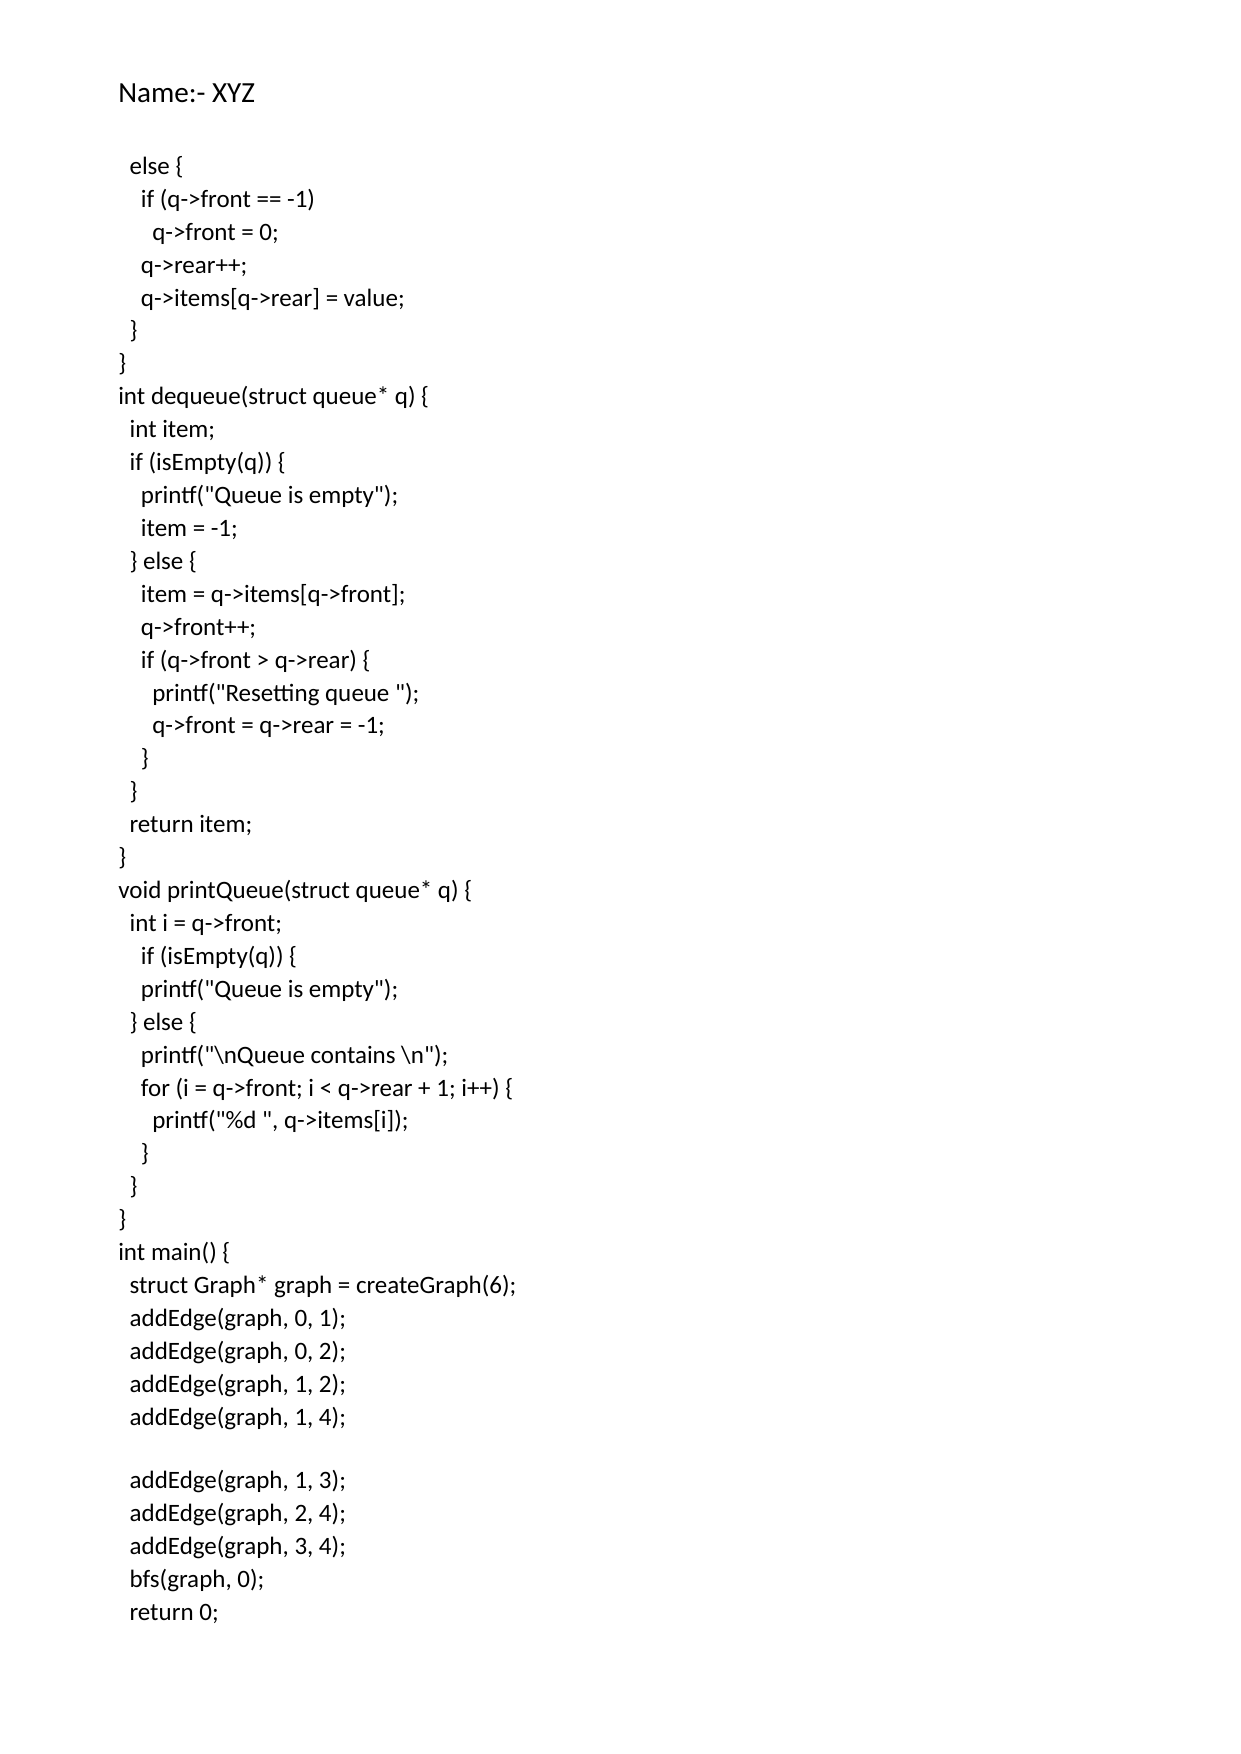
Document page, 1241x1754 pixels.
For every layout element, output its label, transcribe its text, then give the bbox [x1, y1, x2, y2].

text printf("%d ", q->items[i]); [118, 1104, 1090, 1135]
text q->front = q->rear = -1; [118, 709, 1090, 740]
text addEdge(graph, 1, 2); [118, 1368, 1090, 1398]
text } [118, 1170, 1090, 1201]
text addEdge(graph, 2, 4); [118, 1497, 1090, 1527]
text return 0; [118, 1596, 1090, 1626]
text printf("\nQueue contains \n"); [118, 1039, 1090, 1069]
text int item; [118, 413, 1090, 444]
text item = -1; [118, 512, 1090, 543]
text int main() { [118, 1236, 1090, 1267]
text void printQueue(struct queue* q) { [118, 874, 1090, 905]
text int i = q->front; [118, 907, 1090, 938]
text } else { [118, 545, 1090, 576]
text printf("Queue is empty"); [118, 479, 1090, 510]
text } else { [118, 1006, 1090, 1036]
text q->items[q->rear] = value; [118, 282, 1090, 312]
text for (i = q->front; i < q->rear + 1; i++) { [118, 1072, 1090, 1102]
text } [118, 841, 1090, 872]
text item = q->items[q->front]; [118, 578, 1090, 608]
text } [118, 1203, 1090, 1234]
text addEdge(graph, 0, 2); [118, 1335, 1090, 1366]
text if (isEmpty(q)) { [118, 940, 1090, 971]
text addEdge(graph, 1, 3); [118, 1464, 1090, 1494]
text addEdge(graph, 1, 4); [118, 1401, 1090, 1431]
text bfs(graph, 0); [118, 1563, 1090, 1593]
text } [118, 314, 1090, 345]
text if (isEmpty(q)) { [118, 446, 1090, 477]
text } [118, 1137, 1090, 1168]
text } [118, 742, 1090, 773]
text return item; [118, 808, 1090, 839]
text addEdge(graph, 3, 4); [118, 1530, 1090, 1560]
text q->front = 0; [118, 216, 1090, 246]
text int dequeue(struct queue* q) { [118, 380, 1090, 411]
text } [118, 775, 1090, 806]
text else { [118, 150, 1090, 181]
text if (q->front > q->rear) { [118, 644, 1090, 674]
text q->rear++; [118, 249, 1090, 279]
text if (q->front == -1) [118, 183, 1090, 213]
text addEdge(graph, 0, 1); [118, 1302, 1090, 1333]
text q->front++; [118, 611, 1090, 641]
text printf("Resetting queue "); [118, 677, 1090, 707]
text } [118, 347, 1090, 378]
text struct Graph* graph = createGraph(6); [118, 1269, 1090, 1300]
text printf("Queue is empty"); [118, 973, 1090, 1003]
